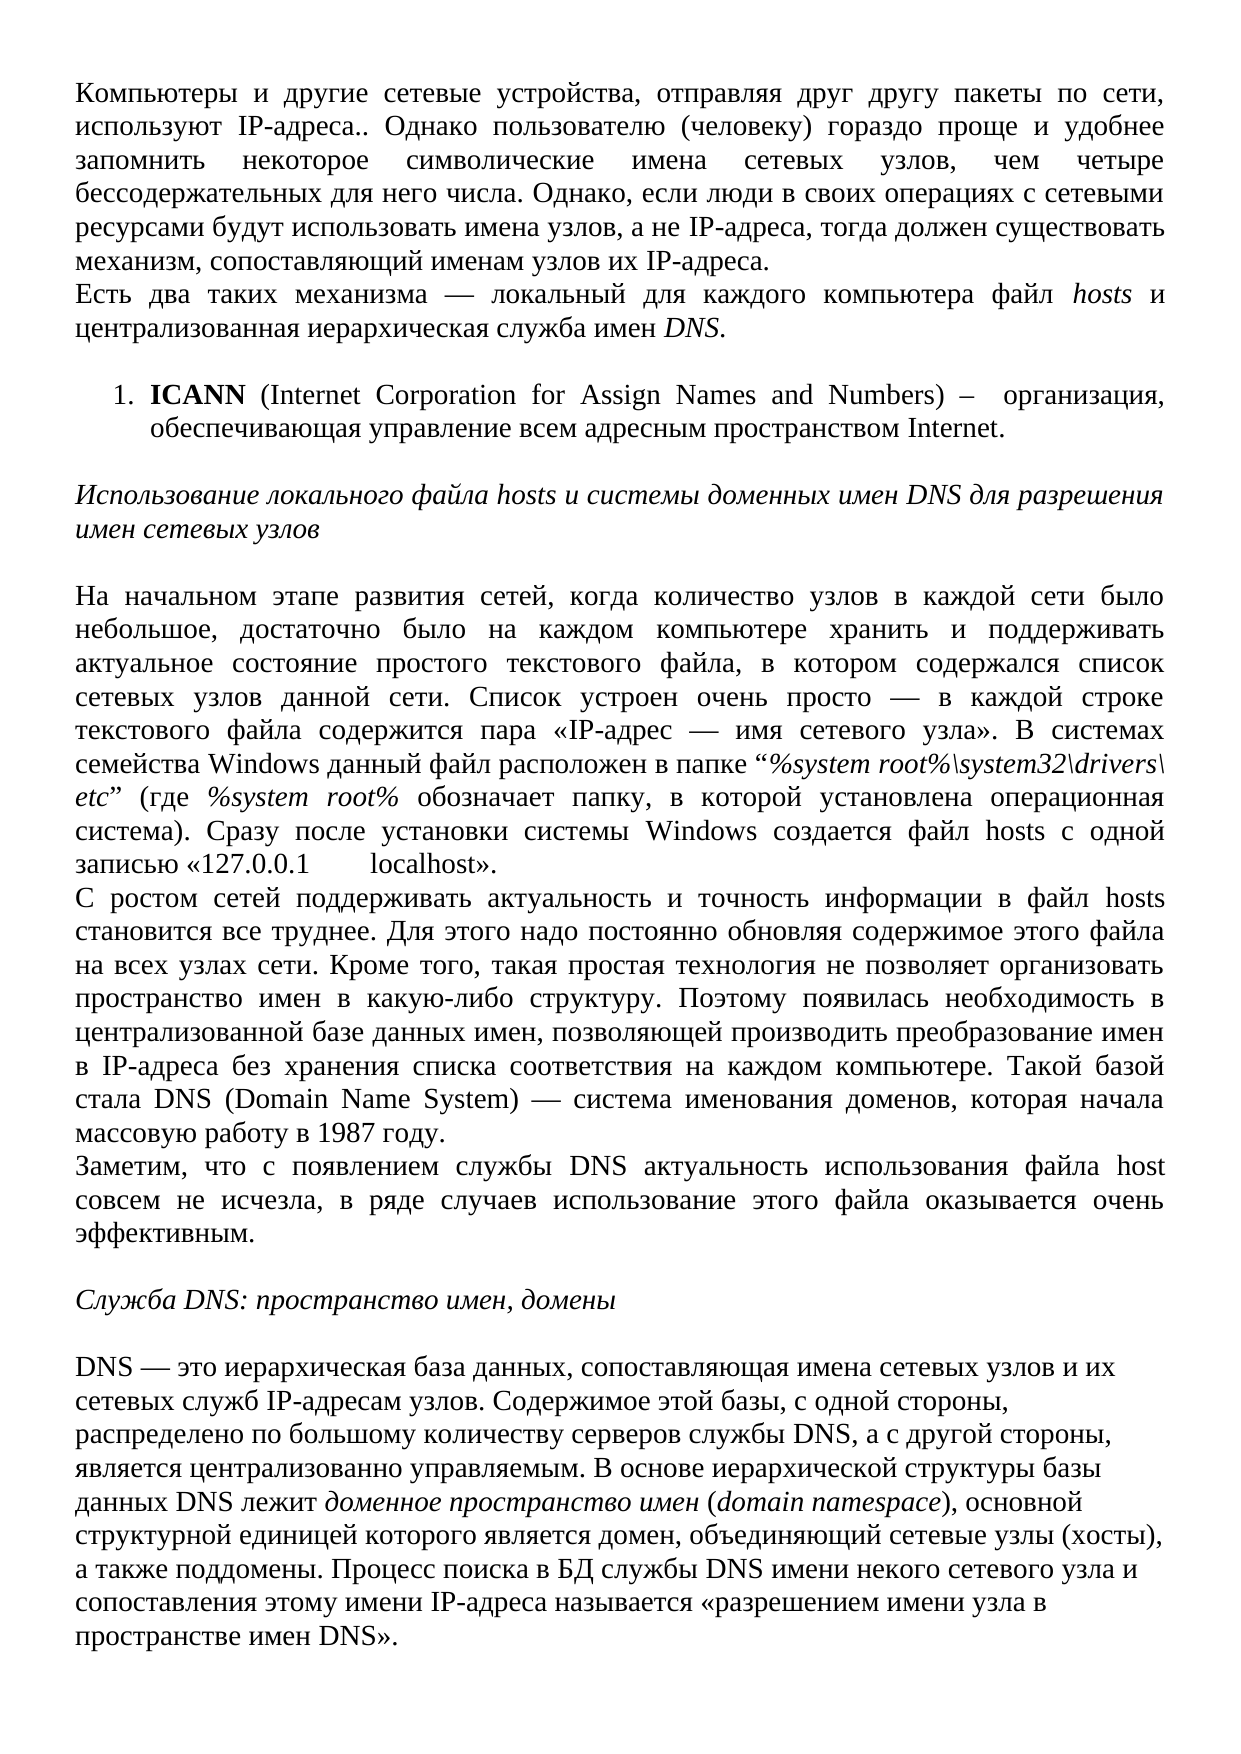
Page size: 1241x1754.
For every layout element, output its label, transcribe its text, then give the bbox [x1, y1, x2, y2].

text Служба DNS: пространство имен, домены [75, 1282, 1165, 1316]
text Заметим, что с появлением службы DNS актуальность использования файла host совсем не исчезла, в ряде случаев использование этого файла оказывается очень эффективным. [75, 1148, 1165, 1249]
text Использование локального файла hosts и системы доменных имен DNS для разрешения имен сетевых узлов [75, 477, 1165, 544]
text Компьютеры и другие сетевые устройства, отправляя друг другу пакеты по сети, используют IP-адреса.. Однако пользователю (человеку) гораздо проще и удобнее запомнить некоторое символические имена сетевых узлов, чем четыре бессодержательных для него числа. Однако, если люди в своих операциях с сетевыми ресурсами будут использовать имена узлов, а не IP-адреса, тогда должен существовать механизм, сопоставляющий именам узлов их IP-адреса. [75, 75, 1165, 276]
list ICANN (Internet Corporation for Assign Names and Numbers) – организация, обеспечивающая управление всем адресным пространством Internet. [112, 377, 1165, 444]
text DNS — это иерархическая база данных, сопоставляющая имена сетевых узлов и их сетевых служб IP-адресам узлов. Содержимое этой базы, с одной стороны, распределено по большому количеству серверов службы DNS, а с другой стороны, является централизованно управляемым. В основе иерархической структуры базы данных DNS лежит доменное пространство имен (domain namespace), основной структурной единицей которого является домен, объединяющий сетевые узлы (хосты), а также поддомены. Процесс поиска в БД службы DNS имени некого сетевого узла и сопоставления этому имени IP-адреса называется «разрешением имени узла в пространстве имен DNS». [75, 1349, 1165, 1651]
text Есть два таких механизма — локальный для каждого компьютера файл hosts и централизованная иерархическая служба имен DNS. [75, 276, 1165, 343]
text На начальном этапе развития сетей, когда количество узлов в каждой сети было небольшое, достаточно было на каждом компьютере хранить и поддерживать актуальное состояние простого текстового файла, в котором содержался список сетевых узлов данной сети. Список устроен очень просто — в каждой строке текстового файла содержится пара «IP-адрес — имя сетевого узла». В системах семейства Windows данный файл расположен в папке “%system root%\system32\drivers\etc” (где %system root% обозначает папку, в которой установлена операционная система). Сразу после установки системы Windows создается файл hosts с одной записью «127.0.0.1 localhost». [75, 578, 1165, 880]
text С ростом сетей поддерживать актуальность и точность информации в файл hosts становится все труднее. Для этого надо постоянно обновляя содержимое этого файла на всех узлах сети. Кроме того, такая простая технология не позволяет организовать пространство имен в какую-либо структуру. Поэтому появилась необходимость в централизованной базе данных имен, позволяющей производить преобразование имен в IP-адреса без хранения списка соответствия на каждом компьютере. Такой базой стала DNS (Domain Name System) — система именования доменов, которая начала массовую работу в 1987 году. [75, 880, 1165, 1148]
